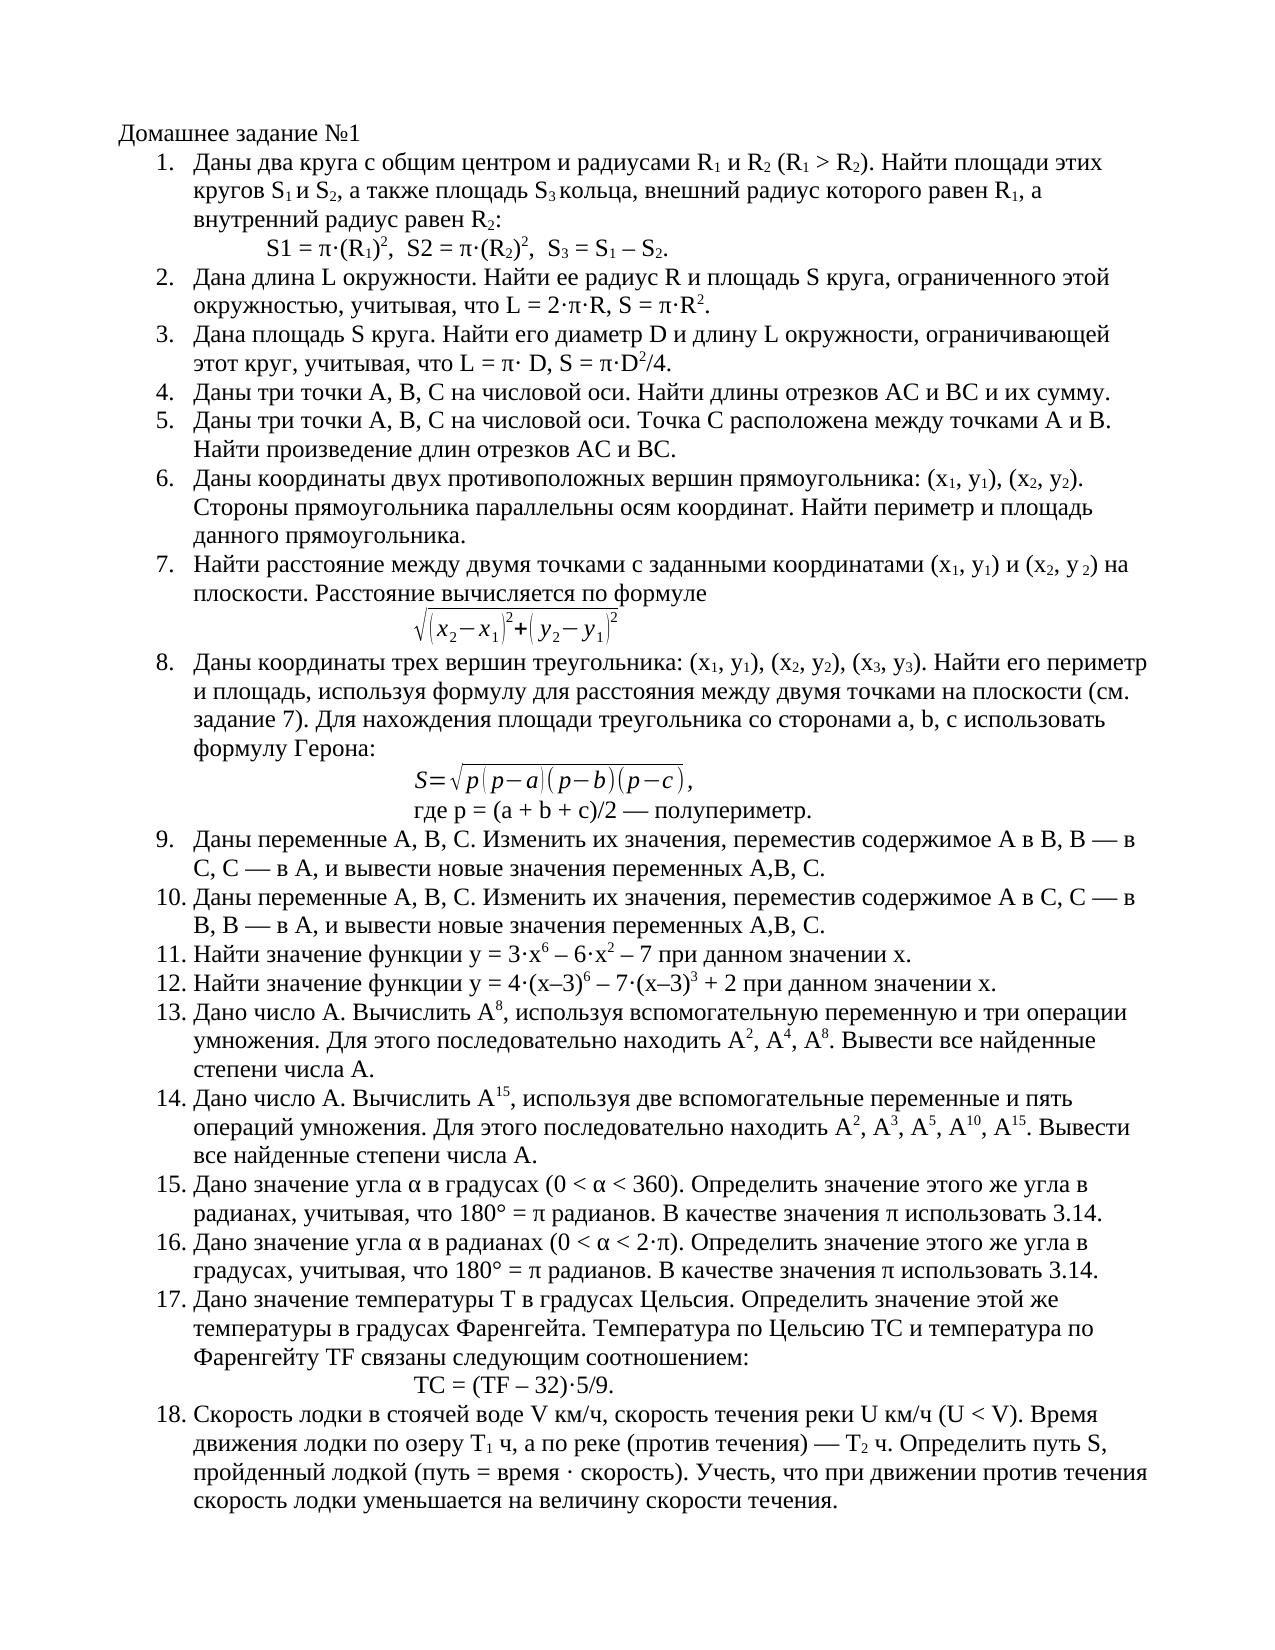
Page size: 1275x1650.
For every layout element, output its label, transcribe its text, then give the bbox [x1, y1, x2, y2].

list Найти значение функции y = 4·(x–3)6 – 7·(x–3)3 + 2 при данном значении x. [156, 968, 1157, 997]
list Дано значение угла α в градусах (0 < α < 360). Определить значение этого же угла в радианах, учитывая, что 180° = π радианов. В качестве значения π использовать 3.14. [156, 1169, 1157, 1227]
list Найти значение функции y = 3·x6 – 6·x2 – 7 при данном значении x. [156, 939, 1157, 968]
list Даны координаты трех вершин треугольника: (x1, y1), (x2, y2), (x3, y3). Найти его периметр и площадь, используя формулу для расстояния между двумя точками на плоскости (см. задание 7). Для нахождения площади треугольника со сторонами a, b, c использовать формулу Герона: где p = (a + b + c)/2 — полупериметр. [156, 647, 1157, 824]
list Дано число A. Вычислить A15, используя две вспомогательные переменные и пять операций умножения. Для этого последовательно находить A2, A3, A5, A10, A15. Вывести все найденные степени числа A. [156, 1083, 1157, 1169]
list Дано число A. Вычислить A8, используя вспомогательную переменную и три операции умножения. Для этого последовательно находить A2, A4, A8. Вывести все найденные степени числа A. [156, 997, 1157, 1083]
list Даны три точки A, B, C на числовой оси. Найти длины отрезков AC и BC и их сумму. [156, 377, 1157, 406]
list Дано значение температуры T в градусах Цельсия. Определить значение этой же температуры в градусах Фаренгейта. Температура по Цельсию TC и температура по Фаренгейту TF связаны следующим соотношением: TC = (TF – 32)·5/9. [156, 1284, 1157, 1399]
list Даны три точки A, B, C на числовой оси. Точка C расположена между точками A и B. Найти произведение длин отрезков AC и BC. [156, 406, 1157, 463]
list Скорость лодки в стоячей воде V км/ч, скорость течения реки U км/ч (U < V). Время движения лодки по озеру T1 ч, а по реке (против течения) — T2 ч. Определить путь S, пройденный лодкой (путь = время · скорость). Учесть, что при движении против течения скорость лодки уменьшается на величину скорости течения. [156, 1399, 1157, 1514]
list Даны два круга с общим центром и радиусами R1 и R2 (R1 > R2). Найти площади этих кругов S1 и S2, а также площадь S3 кольца, внешний радиус которого равен R1, а внутренний радиус равен R2: S1 = π·(R1)2, S2 = π·(R2)2, S3 = S1 – S2. [156, 147, 1157, 262]
text Домашнее задание №1 [118, 118, 1157, 147]
list Даны координаты двух противоположных вершин прямоугольника: (x1, y1), (x2, y2). Стороны прямоугольника параллельны осям координат. Найти периметр и площадь данного прямоугольника. [156, 463, 1157, 549]
list Найти расстояние между двумя точками с заданными координатами (x1, y1) и (x2, y 2) на плоскости. Расстояние вычисляется по формуле [156, 549, 1157, 647]
list Даны переменные A, B, C. Изменить их значения, переместив содержимое A в C, C — в B, B — в A, и вывести новые значения переменных A,B, C. [156, 882, 1157, 939]
list Дана площадь S круга. Найти его диаметр D и длину L окружности, ограничивающей этот круг, учитывая, что L = π· D, S = π·D2/4. [156, 319, 1157, 377]
list Даны переменные A, B, C. Изменить их значения, переместив содержимое A в B, B — в C, C — в A, и вывести новые значения переменных A,B, C. [156, 824, 1157, 882]
list Дано значение угла α в радианах (0 < α < 2·π). Определить значение этого же угла в градусах, учитывая, что 180° = π радианов. В качестве значения π использовать 3.14. [156, 1227, 1157, 1284]
list Дана длина L окружности. Найти ее радиус R и площадь S круга, ограниченного этой окружностью, учитывая, что L = 2·π·R, S = π·R2. [156, 262, 1157, 319]
